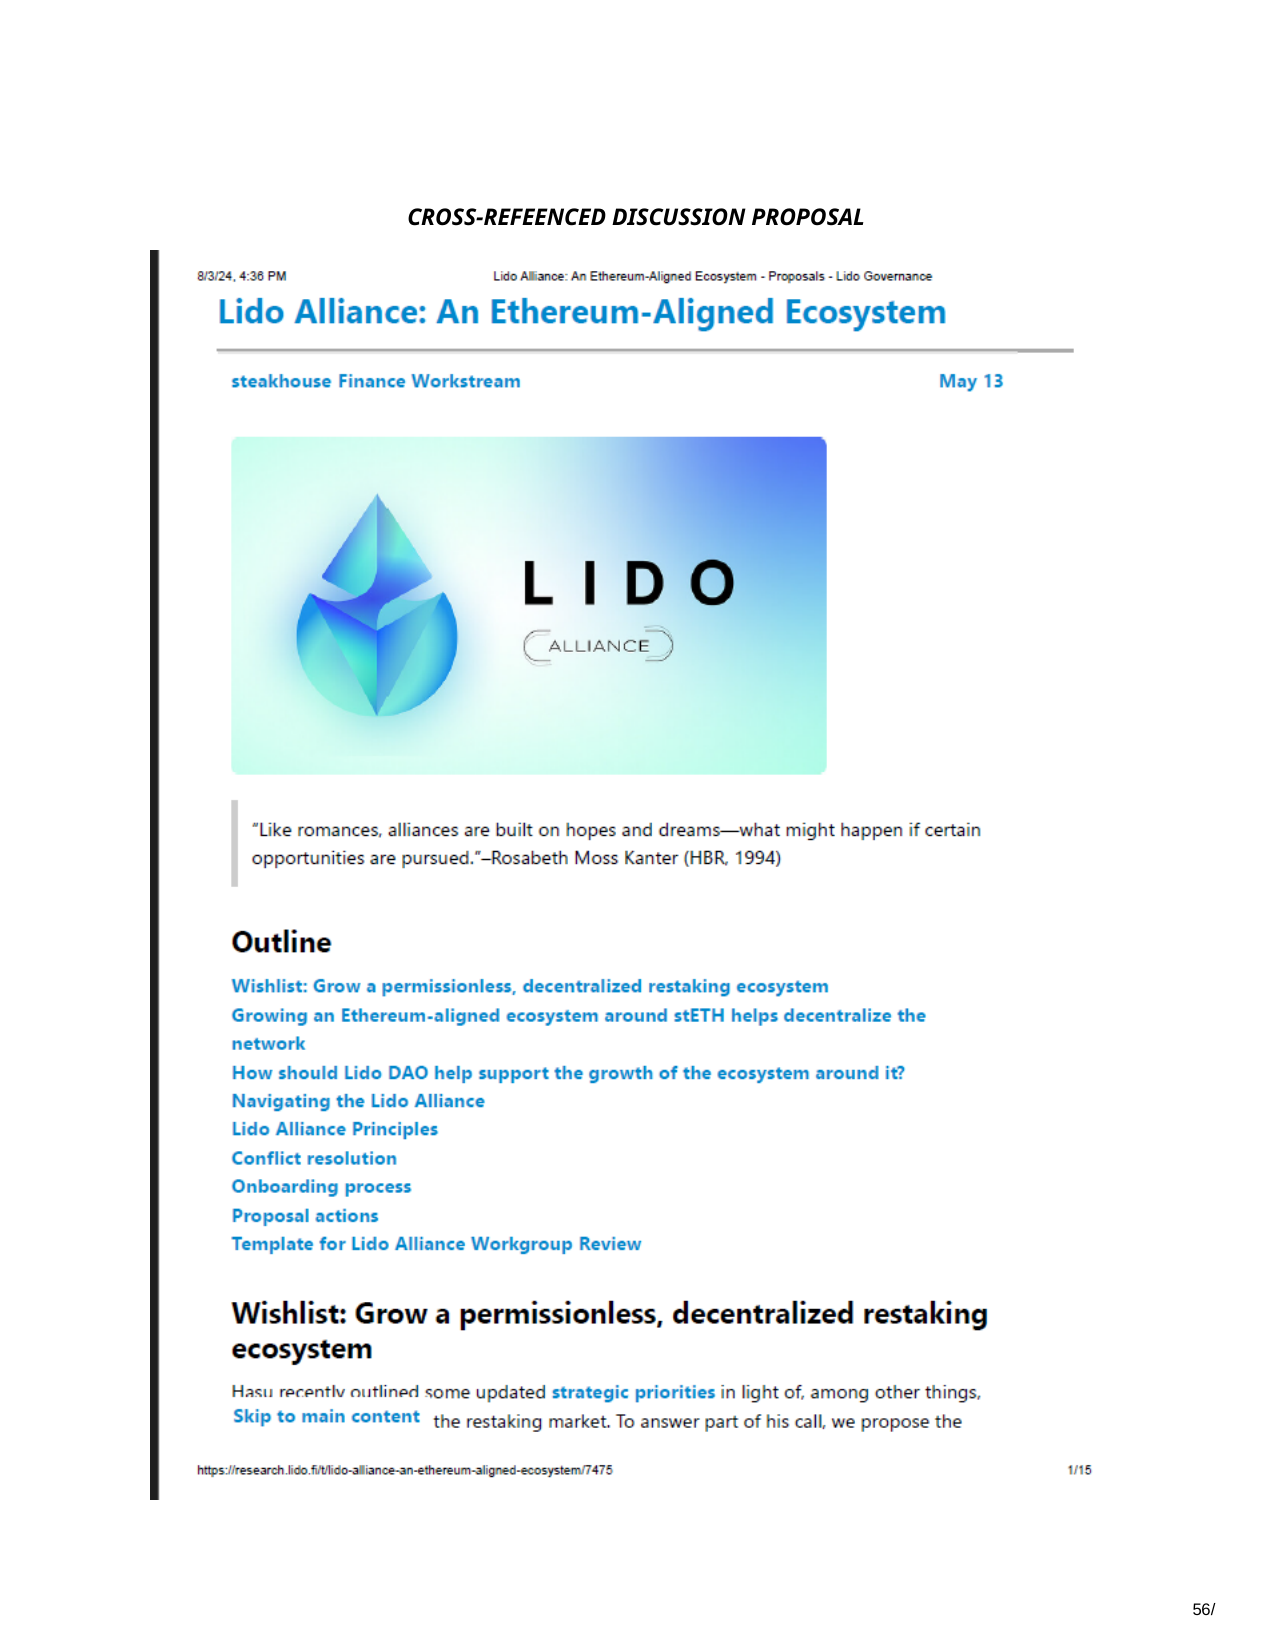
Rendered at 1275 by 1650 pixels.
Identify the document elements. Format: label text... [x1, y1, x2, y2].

picture [150, 250, 1125, 1500]
text CROSS-REFEENCED DISCUSSION PROPOSAL [150, 200, 1125, 232]
